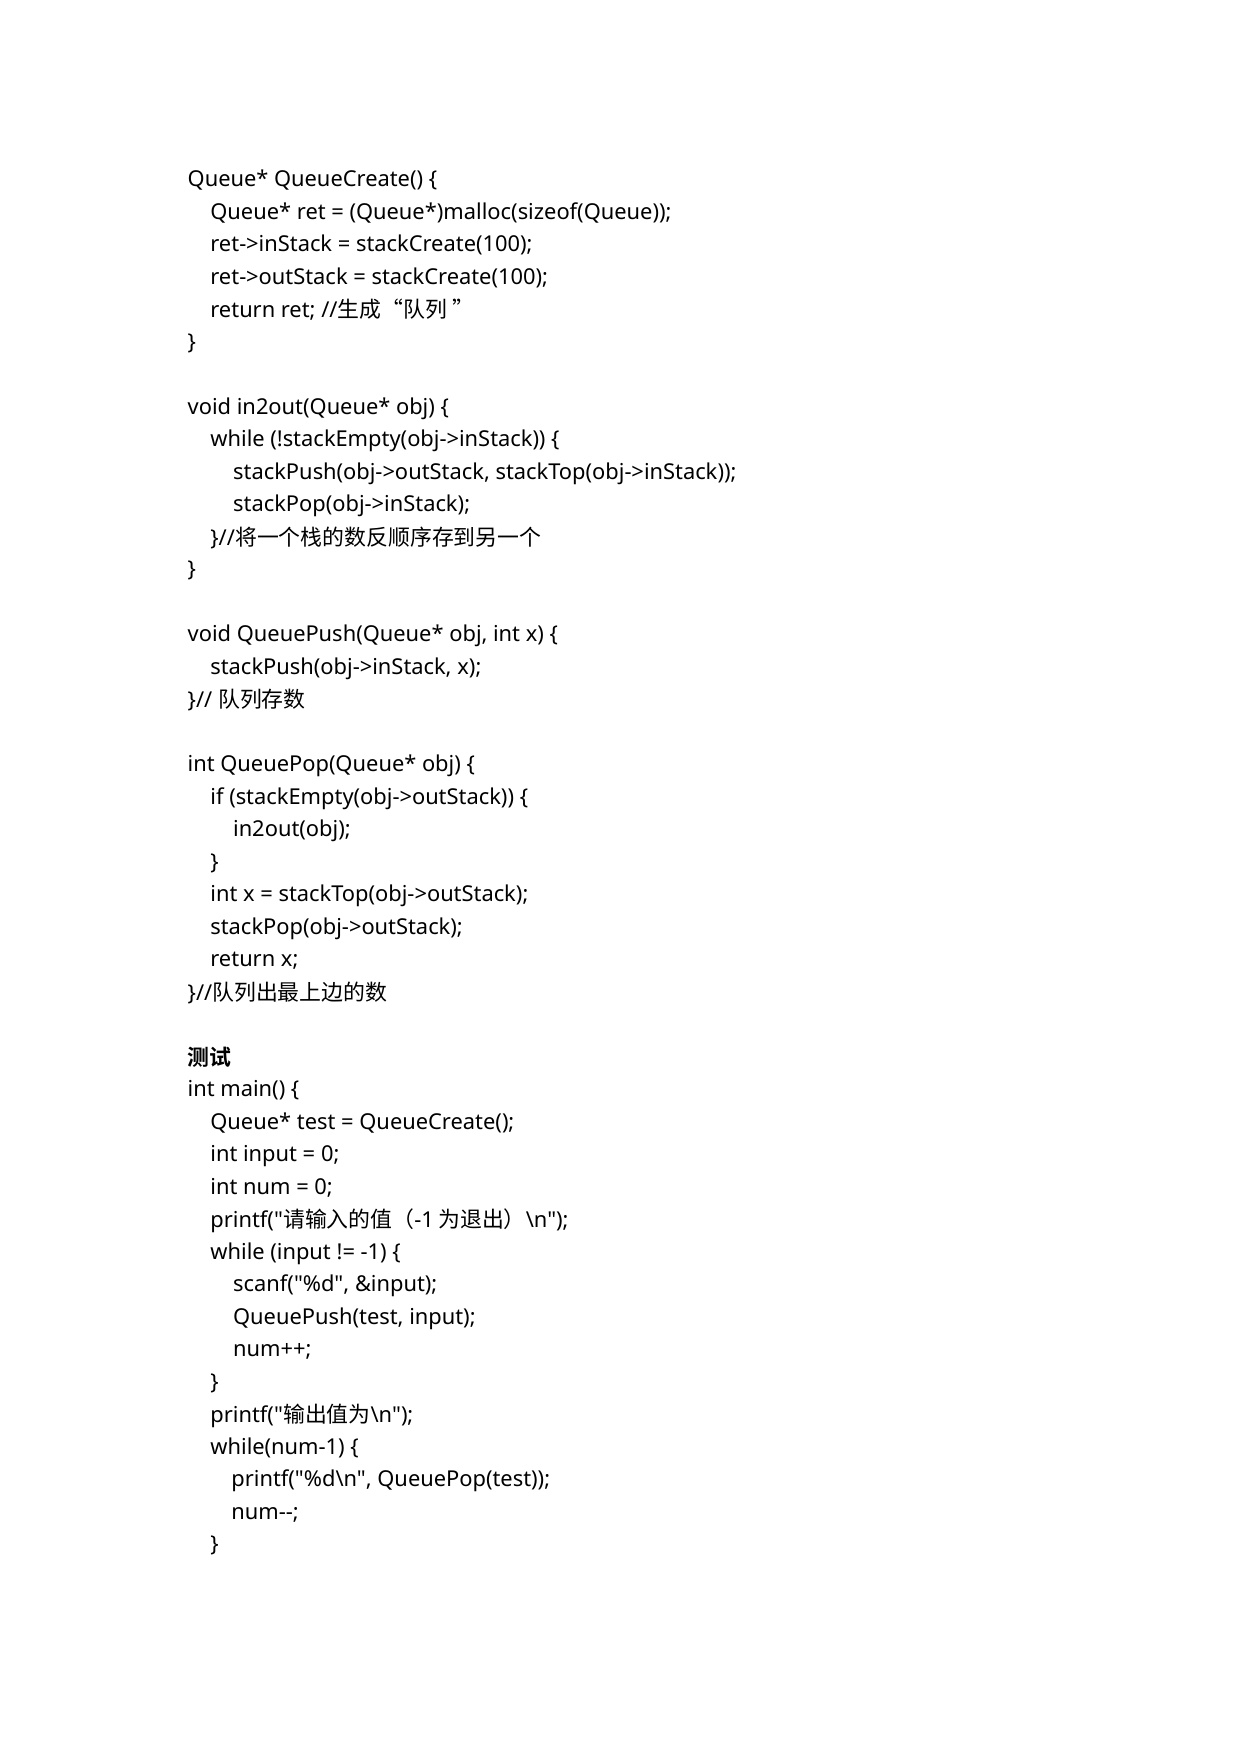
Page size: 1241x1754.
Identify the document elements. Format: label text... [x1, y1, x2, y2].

text }// 队列存数 [187, 682, 1053, 714]
text } [187, 552, 1053, 584]
text }//队列出最上边的数 [187, 974, 1053, 1007]
text Queue* QueueCreate() { [187, 162, 1053, 194]
text stackPop(obj->outStack); [187, 909, 1053, 942]
text stackPush(obj->inStack, x); [187, 649, 1053, 682]
text printf("%d\n", QueuePop(test)); [187, 1462, 1053, 1494]
text printf("请输入的值（-1为退出）\n"); [187, 1202, 1053, 1234]
text int input = 0; [187, 1137, 1053, 1169]
text printf("输出值为\n"); [187, 1397, 1053, 1429]
text ret->outStack = stackCreate(100); [187, 259, 1053, 292]
text } [187, 1527, 1053, 1559]
text scanf("%d", &input); [187, 1267, 1053, 1299]
text } [187, 324, 1053, 357]
text stackPush(obj->outStack, stackTop(obj->inStack)); [187, 454, 1053, 487]
text }//将一个栈的数反顺序存到另一个 [187, 519, 1053, 552]
text int QueuePop(Queue* obj) { [187, 747, 1053, 779]
text while (!stackEmpty(obj->inStack)) { [187, 422, 1053, 454]
text if (stackEmpty(obj->outStack)) { [187, 779, 1053, 812]
text void QueuePush(Queue* obj, int x) { [187, 617, 1053, 649]
text return ret; //生成“队列 ” [187, 292, 1053, 324]
text 测试 [187, 1039, 1053, 1072]
text int num = 0; [187, 1169, 1053, 1202]
text ret->inStack = stackCreate(100); [187, 227, 1053, 259]
text } [187, 1364, 1053, 1397]
text } [187, 844, 1053, 877]
text num--; [187, 1494, 1053, 1527]
text stackPop(obj->inStack); [187, 487, 1053, 519]
text int main() { [187, 1072, 1053, 1104]
text QueuePush(test, input); [187, 1299, 1053, 1332]
text return x; [187, 942, 1053, 974]
text int x = stackTop(obj->outStack); [187, 877, 1053, 909]
text while(num-1) { [187, 1429, 1053, 1462]
text while (input != -1) { [187, 1234, 1053, 1267]
text Queue* ret = (Queue*)malloc(sizeof(Queue)); [187, 194, 1053, 227]
text Queue* test = QueueCreate(); [187, 1104, 1053, 1137]
text in2out(obj); [187, 812, 1053, 844]
text num++; [187, 1332, 1053, 1364]
text void in2out(Queue* obj) { [187, 389, 1053, 422]
